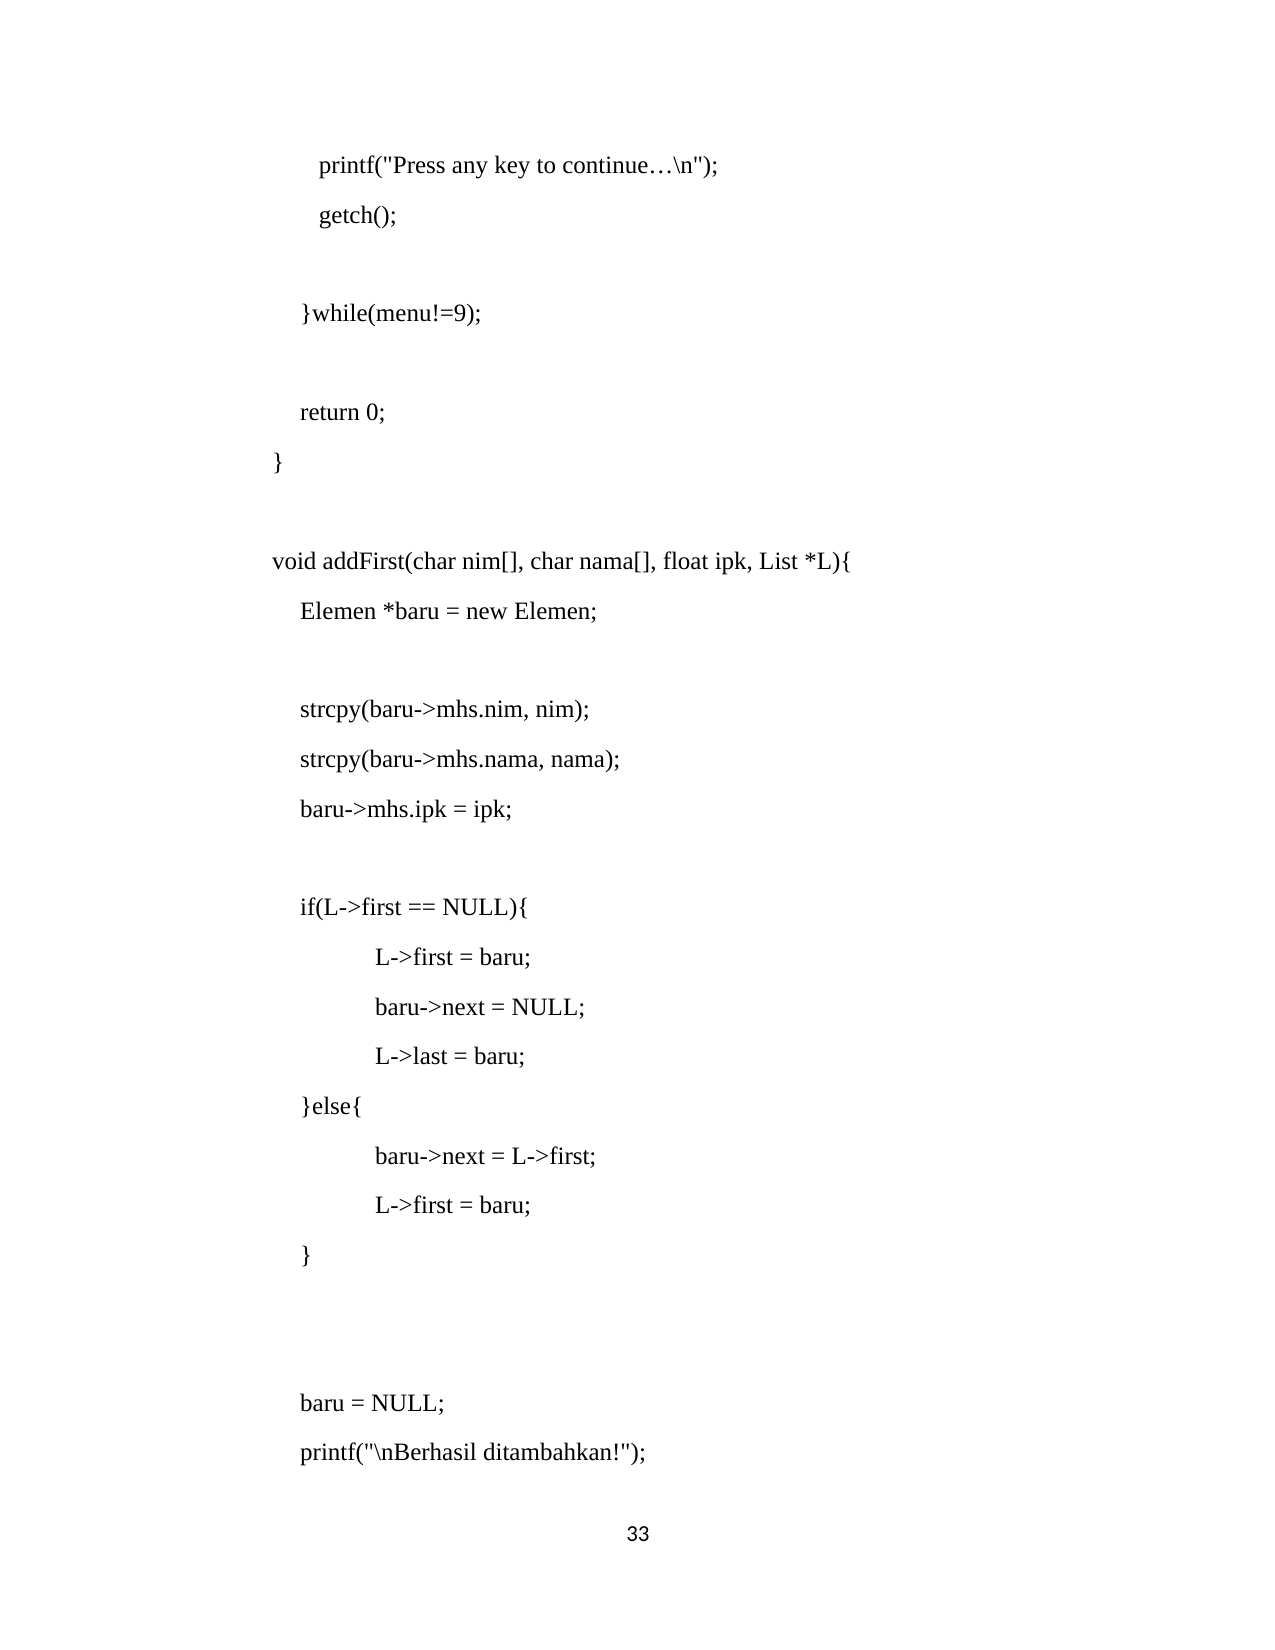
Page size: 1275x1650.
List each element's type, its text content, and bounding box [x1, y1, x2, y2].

text if(L->first == NULL){ [150, 892, 1125, 921]
text getch(); [150, 200, 1125, 228]
text void addFirst(char nim[], char nama[], float ipk, List *L){ [150, 546, 1125, 575]
text L->first = baru; [150, 1191, 1125, 1219]
text baru->next = L->first; [150, 1141, 1125, 1169]
text return 0; [150, 397, 1125, 426]
text Elemen *baru = new Elemen; [150, 596, 1125, 624]
text printf("Press any key to continue…\n"); [150, 150, 1125, 179]
text }else{ [150, 1091, 1125, 1120]
text baru->next = NULL; [150, 992, 1125, 1021]
text strcpy(baru->mhs.nim, nim); [150, 694, 1125, 723]
text L->last = baru; [150, 1041, 1125, 1070]
text } [150, 1240, 1125, 1269]
text strcpy(baru->mhs.nama, nama); [150, 744, 1125, 773]
text baru->mhs.ipk = ipk; [150, 794, 1125, 822]
text } [150, 447, 1125, 475]
text }while(menu!=9); [150, 298, 1125, 327]
text baru = NULL; [150, 1388, 1125, 1417]
text printf("\nBerhasil ditambahkan!"); [150, 1437, 1125, 1466]
text L->first = baru; [150, 942, 1125, 971]
